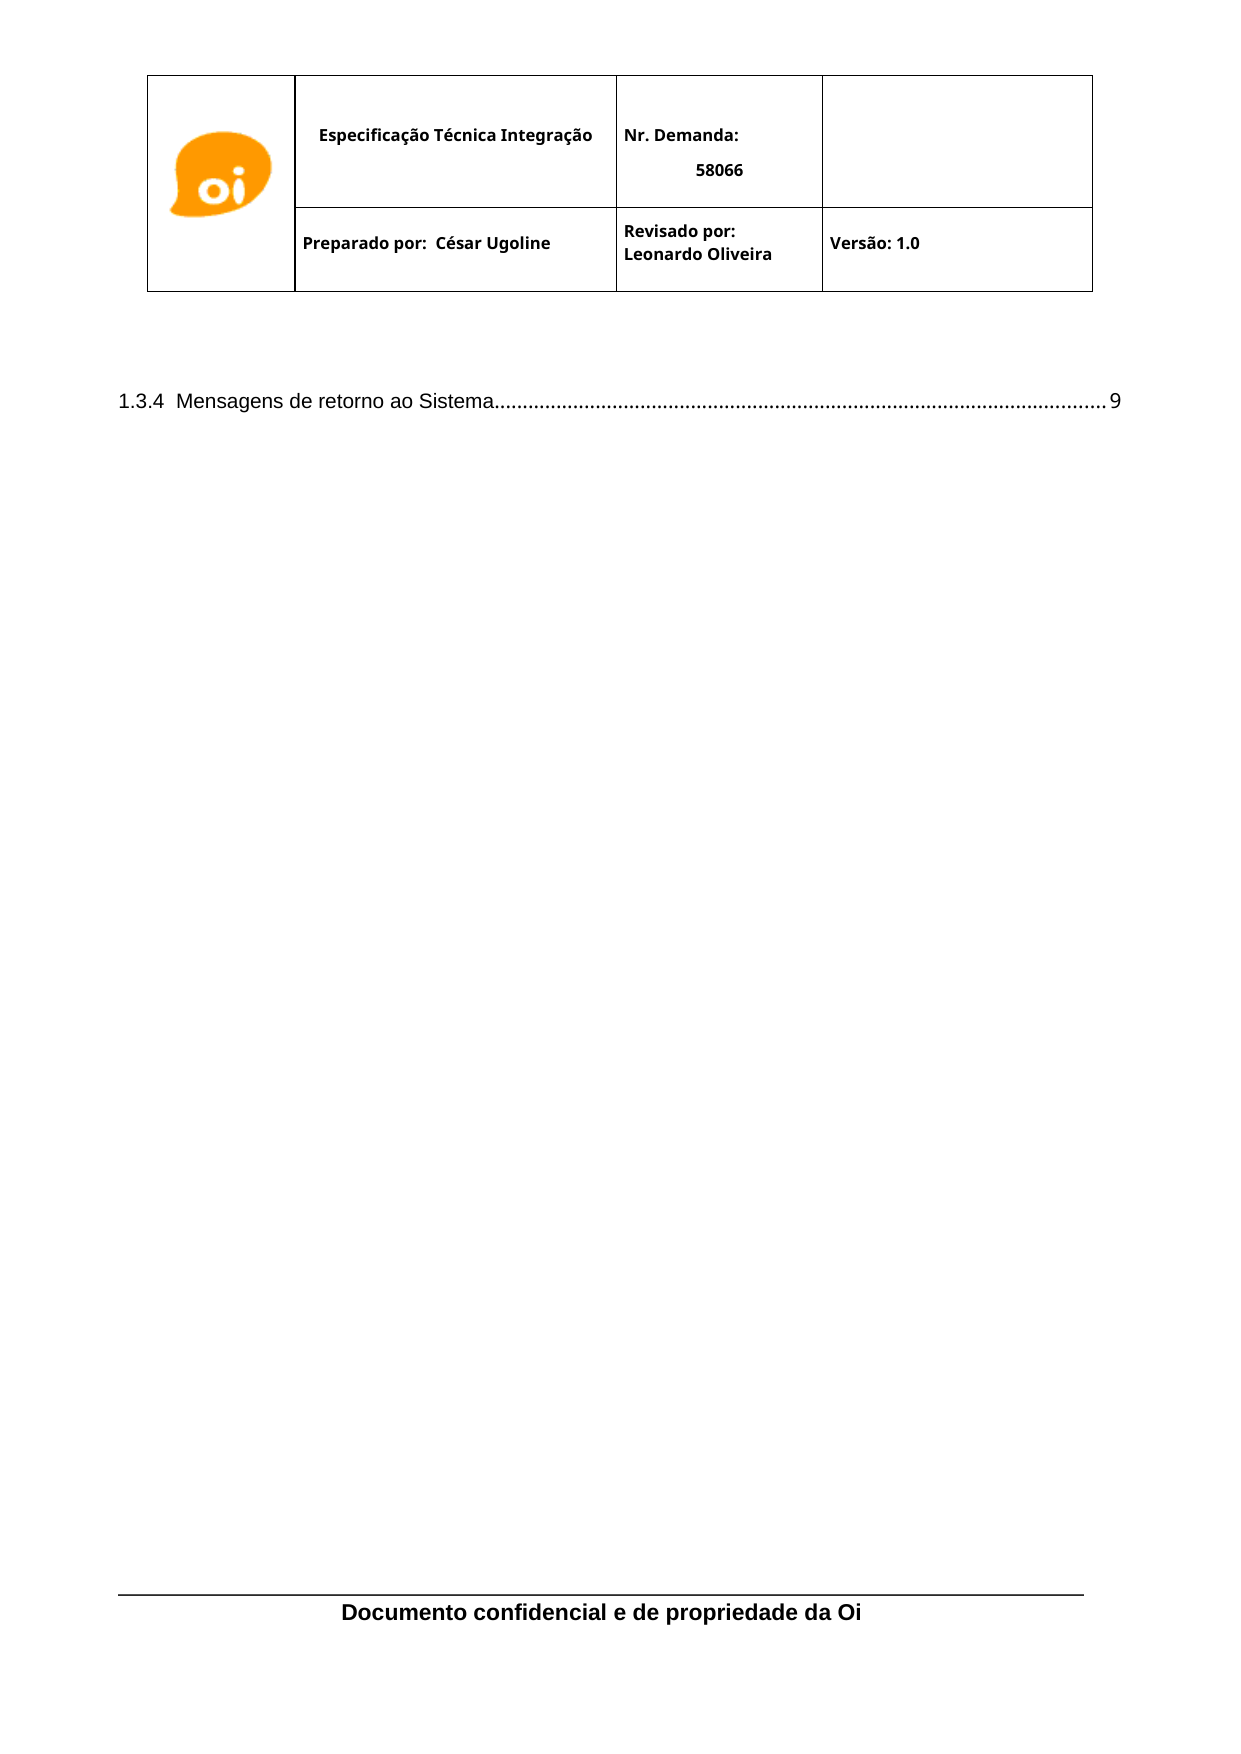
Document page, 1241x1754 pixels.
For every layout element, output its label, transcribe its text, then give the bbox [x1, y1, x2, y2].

text 1.3.4 Mensagens de retorno ao Sistema 9 [118, 386, 1122, 414]
picture [155, 119, 285, 235]
